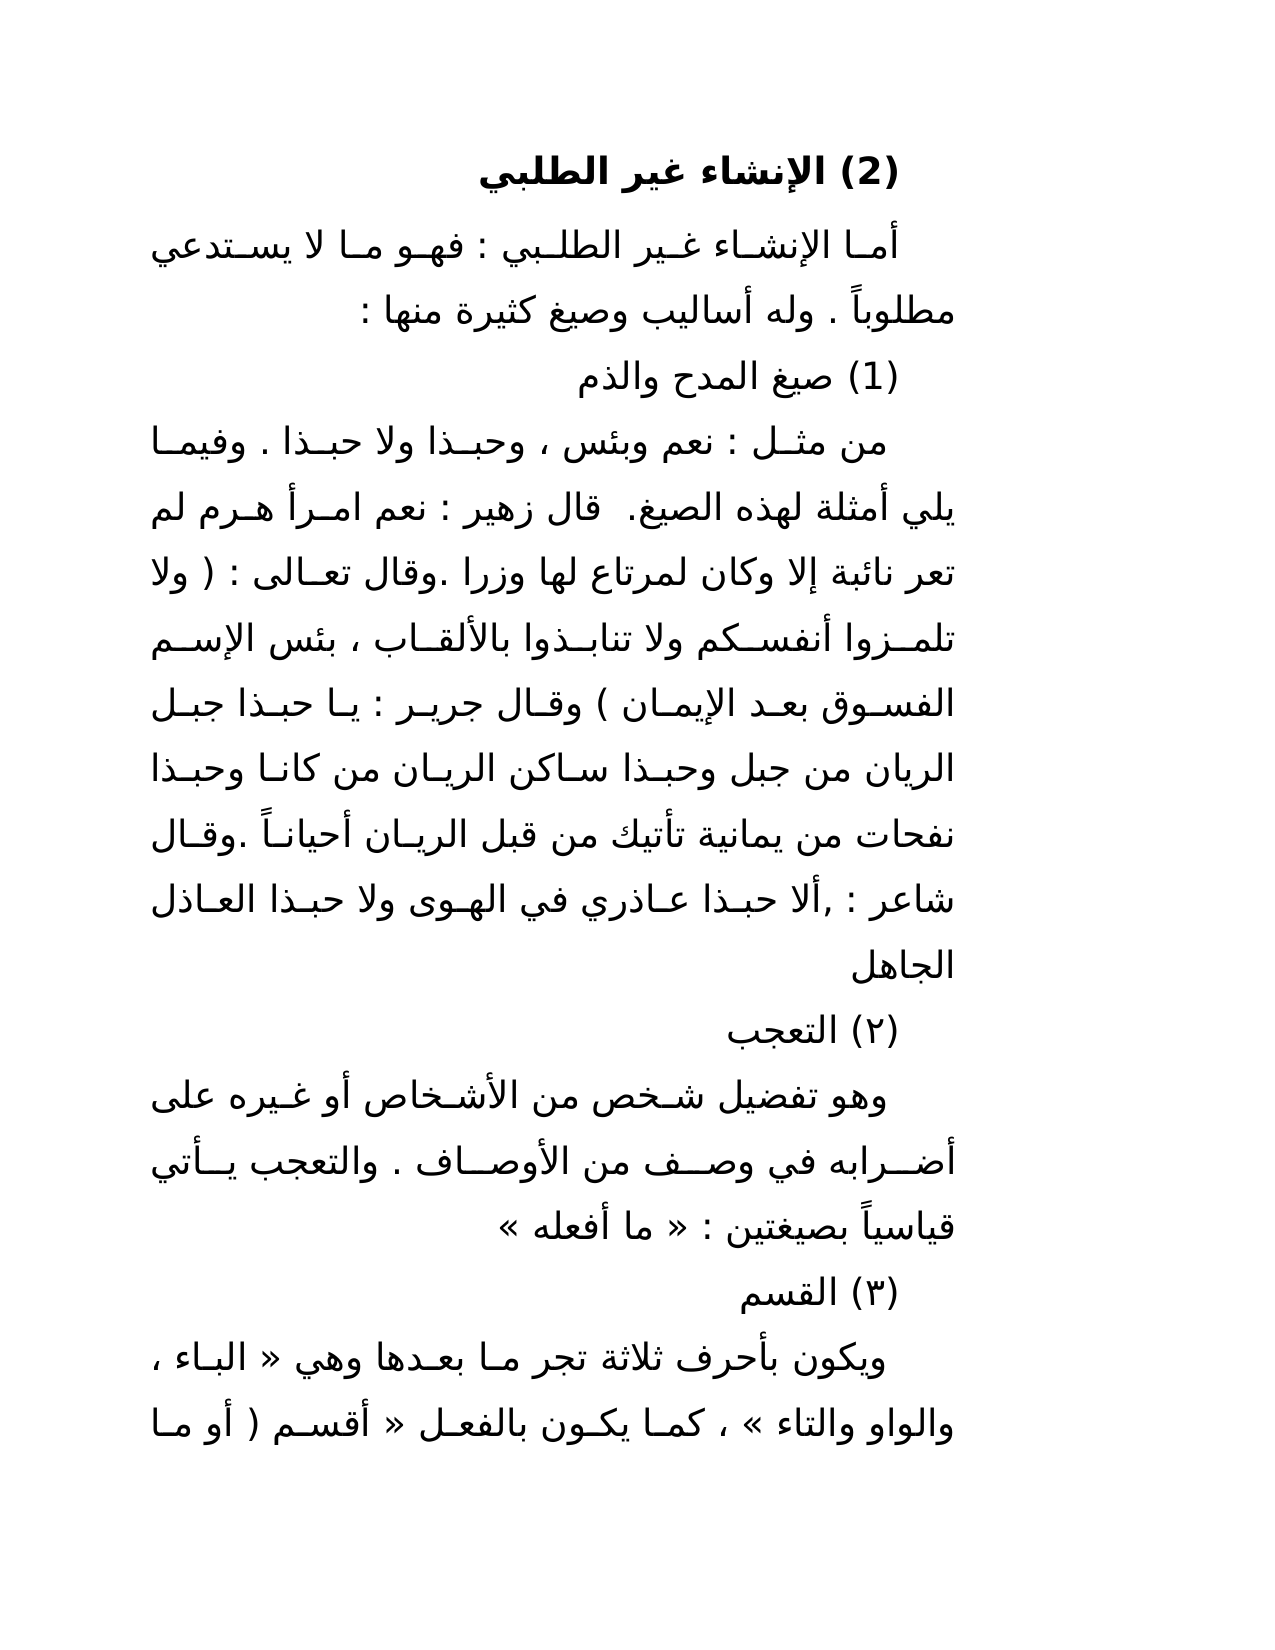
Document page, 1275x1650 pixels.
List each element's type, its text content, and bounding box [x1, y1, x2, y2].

list أما الإنشاء غير الطلبي : فهو ما لا يستدعي مطلوباً . وله أساليب وصيغ كثيرة منها : [150, 224, 956, 333]
list من مثل : نعم وبئس ، وحبذا ولا حبذا . وفيما يلي أمثلة لهذه الصيغ. قال زهير : نعم امرأ هرم لم تعر نائبة إلا وكان لمرتاع لها وزرا .وقال تعالى : ( ولا تلمزوا أنفسكم ولا تنابذوا بالألقاب ، بئس الإسم الفسوق بعد الإيمان ) وقال جرير : يا حبذا جبل الريان من جبل وحبذا ساكن الريان من كانا وحبذا نفحات من يمانية تأتيك من قبل الريان أحياناً .وقال شاعر : ,ألا حبذا عاذري في الهوى ولا حبذا العاذل الجاهل [150, 420, 956, 987]
list وهو تفضيل شخص من الأشخاص أو غيره على أضرابه في وصف من الأوصاف . والتعجب يأتي قياسياً بصيغتين : « ما أفعله » [150, 1074, 956, 1249]
list (1) صيغ المدح والذم [150, 354, 956, 398]
list (۲) التعجب [150, 1009, 956, 1052]
subtitle (2) الإنشاء غير الطلبي [150, 150, 900, 194]
list (۳) القسم [150, 1270, 956, 1314]
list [150, 1336, 956, 1445]
